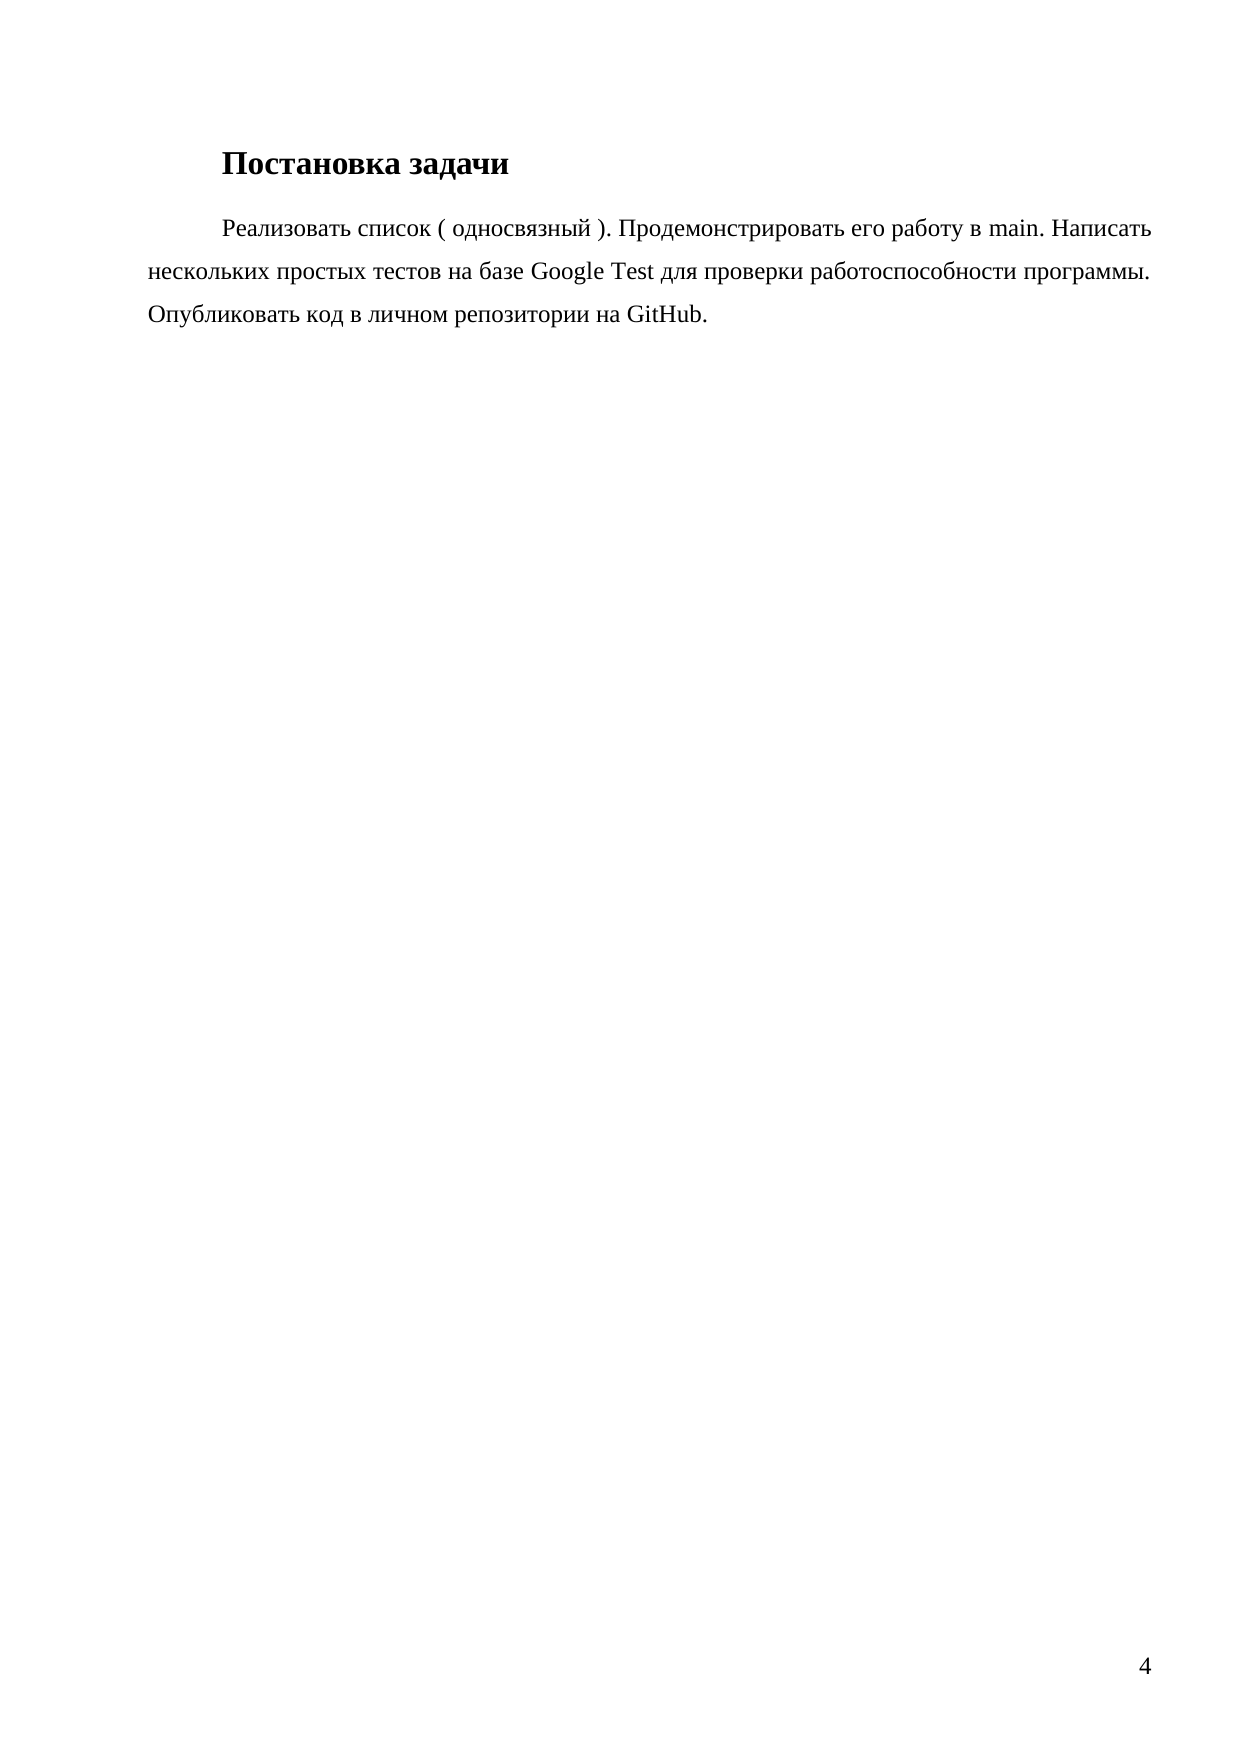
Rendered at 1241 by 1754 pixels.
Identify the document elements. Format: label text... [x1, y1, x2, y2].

text Реализовать список ( односвязный ). Продемонстрировать его работу в main. Написать нескольких простых тестов на базе Google Test для проверки работоспособности программы. Опубликовать код в личном репозитории на GitHub. [148, 213, 1152, 328]
subtitle Постановка задачи [148, 143, 1152, 181]
